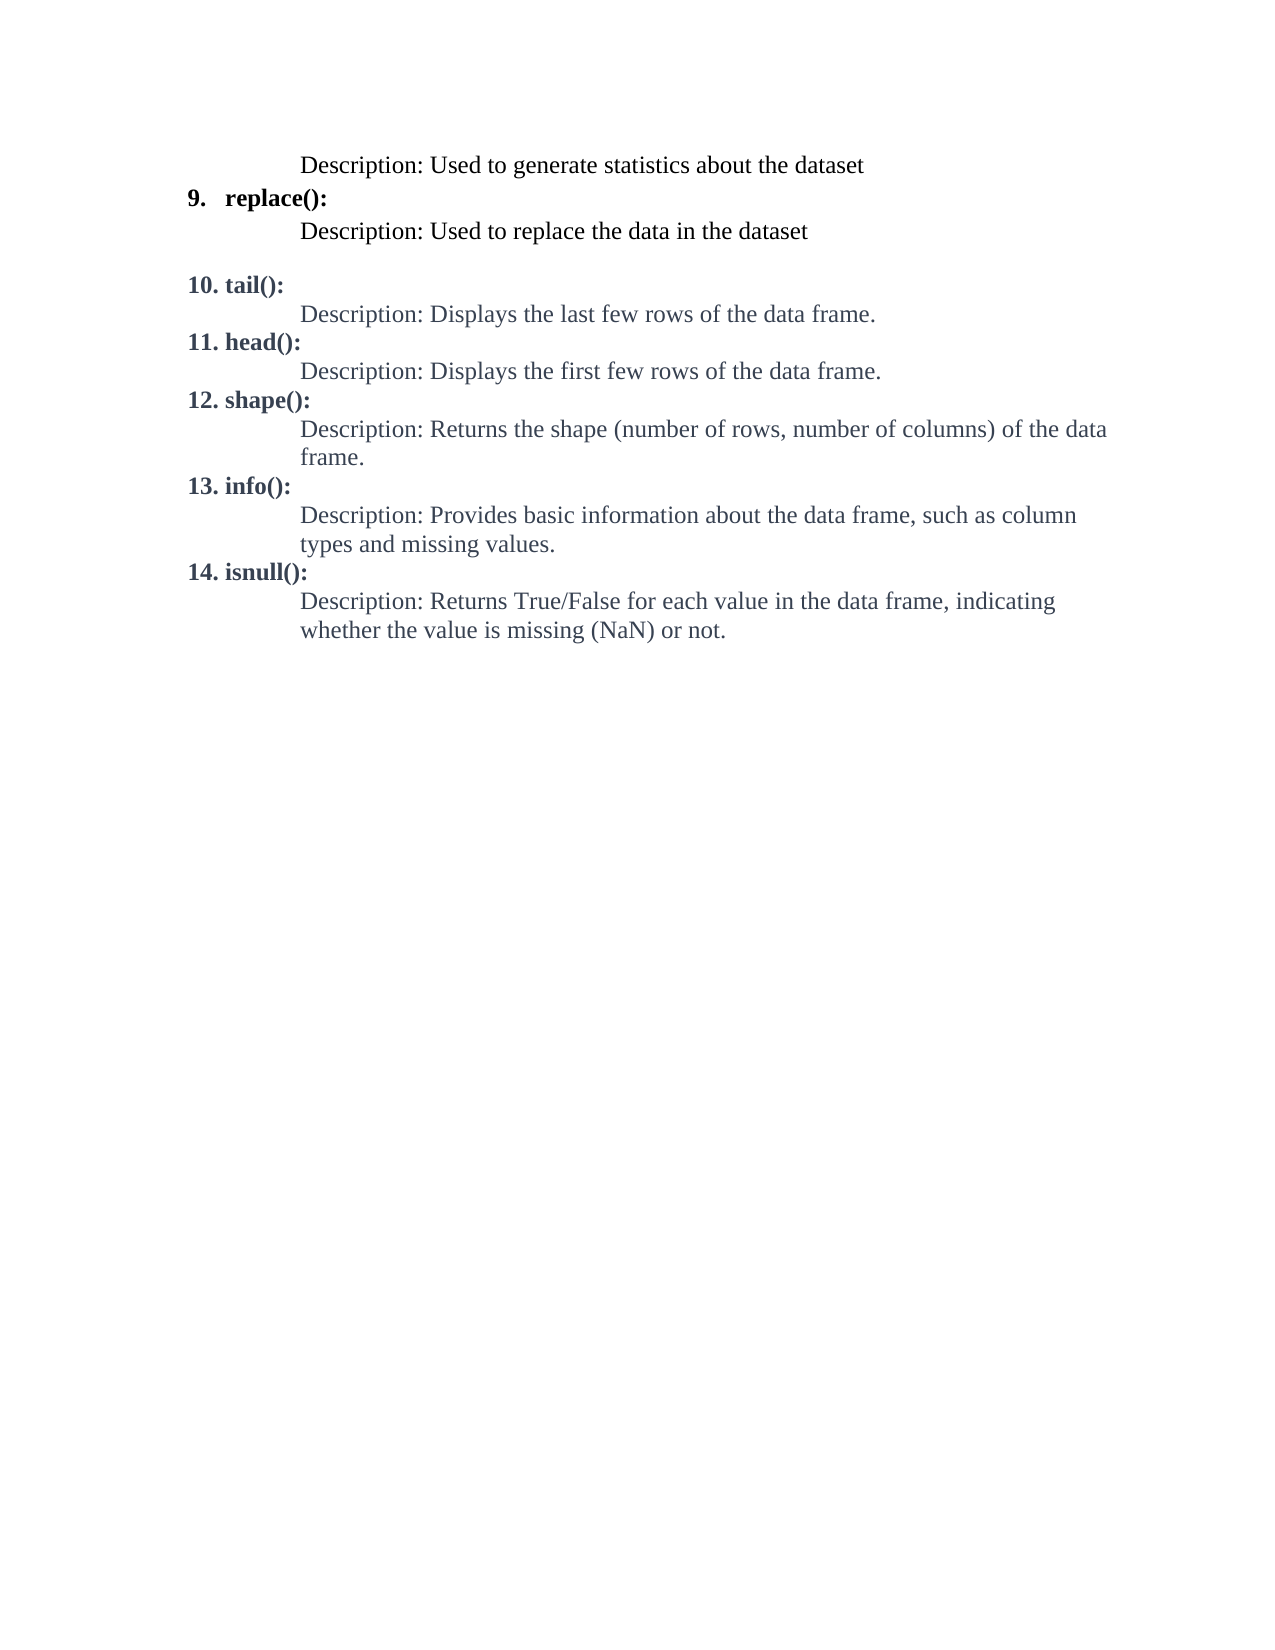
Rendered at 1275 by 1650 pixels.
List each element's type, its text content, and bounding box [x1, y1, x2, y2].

text Description: Returns the shape (number of rows, number of columns) of the data frame. [300, 414, 1125, 471]
list Description: Used to generate statistics about the dataset [300, 150, 1125, 179]
text Description: Provides basic information about the data frame, such as column types and missing values. [300, 500, 1125, 557]
list replace(): [187, 183, 1125, 212]
list head(): [187, 327, 1125, 356]
list shape(): [187, 385, 1125, 414]
text Description: Displays the first few rows of the data frame. [225, 356, 1125, 385]
list isnull(): [187, 557, 1125, 586]
text Description: Returns True/False for each value in the data frame, indicating whether the value is missing (NaN) or not. [300, 586, 1125, 644]
text Description: Displays the last few rows of the data frame. [225, 299, 1125, 327]
list info(): [187, 471, 1125, 500]
list tail(): [187, 270, 1125, 299]
list Description: Used to replace the data in the dataset [300, 216, 1125, 245]
